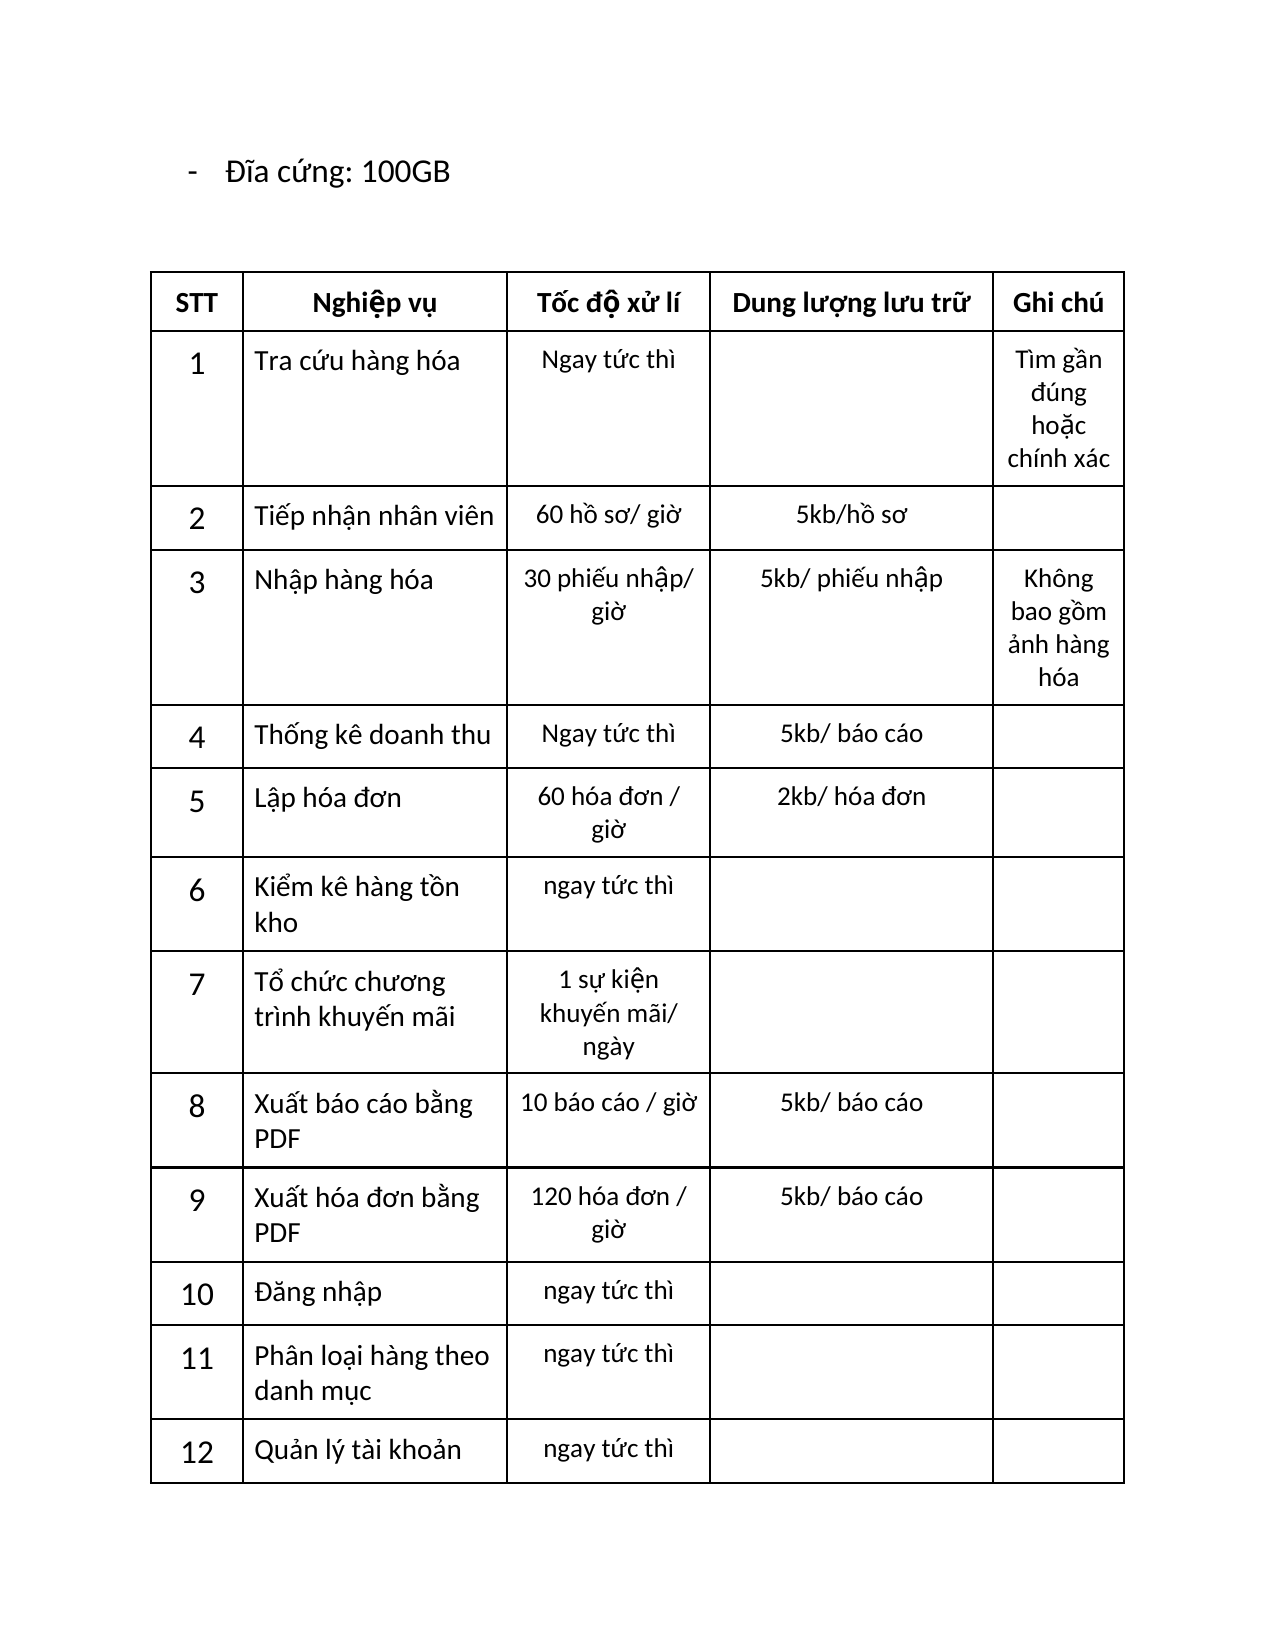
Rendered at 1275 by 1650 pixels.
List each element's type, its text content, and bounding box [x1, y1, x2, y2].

table_cell 8 [152, 1074, 242, 1166]
table_cell Kiểm kê hàng tồn kho [244, 858, 506, 950]
table_cell [711, 1420, 992, 1482]
table_cell 5 [152, 769, 242, 856]
table_cell [994, 487, 1123, 548]
table_cell 5kb/ báo cáo [711, 706, 992, 767]
table_header Dung lượng lưu trữ [711, 273, 992, 330]
table_cell ngay tức thì [508, 858, 709, 950]
table_cell 5kb/ phiếu nhập [711, 551, 992, 703]
table_cell 2kb/ hóa đơn [711, 769, 992, 856]
list Đĩa cứng: 100GB [187, 150, 1125, 191]
table_cell 7 [152, 952, 242, 1072]
table_cell [994, 769, 1123, 856]
table_cell 30 phiếu nhập/ giờ [508, 551, 709, 703]
table_header Ghi chú [994, 273, 1123, 330]
table_cell Tìm gần đúng hoặc chính xác [994, 332, 1123, 485]
table_cell 120 hóa đơn / giờ [508, 1169, 709, 1261]
table_cell 60 hóa đơn / giờ [508, 769, 709, 856]
table_cell [711, 1263, 992, 1324]
table_cell 12 [152, 1420, 242, 1482]
table_cell Lập hóa đơn [244, 769, 506, 856]
table_cell ngay tức thì [508, 1420, 709, 1482]
table_cell 4 [152, 706, 242, 767]
table_cell 11 [152, 1326, 242, 1418]
table_cell [711, 1326, 992, 1418]
table_cell [711, 858, 992, 950]
table_cell 6 [152, 858, 242, 950]
table_cell 1 sự kiện khuyến mãi/ ngày [508, 952, 709, 1072]
table_cell Tra cứu hàng hóa [244, 332, 506, 485]
table_cell Thống kê doanh thu [244, 706, 506, 767]
table_cell 5kb/hồ sơ [711, 487, 992, 548]
table_cell 60 hồ sơ/ giờ [508, 487, 709, 548]
table_cell Tiếp nhận nhân viên [244, 487, 506, 548]
table_cell Đăng nhập [244, 1263, 506, 1324]
table_cell 3 [152, 551, 242, 703]
table_cell Ngay tức thì [508, 706, 709, 767]
table_cell 1 [152, 332, 242, 485]
table_cell 2 [152, 487, 242, 548]
table_cell [994, 858, 1123, 950]
table_header Tốc độ xử lí [508, 273, 709, 330]
table_cell 9 [152, 1169, 242, 1261]
table_cell [711, 332, 992, 485]
table_cell [994, 1074, 1123, 1166]
table_cell Ngay tức thì [508, 332, 709, 485]
table_cell ngay tức thì [508, 1326, 709, 1418]
table_cell Xuất báo cáo bằng PDF [244, 1074, 506, 1166]
table_cell Tổ chức chương trình khuyến mãi [244, 952, 506, 1072]
table_cell [994, 1169, 1123, 1261]
table_cell 10 [152, 1263, 242, 1324]
table_cell Không bao gồm ảnh hàng hóa [994, 551, 1123, 703]
table_cell [994, 1326, 1123, 1418]
table_cell ngay tức thì [508, 1263, 709, 1324]
table_cell [994, 706, 1123, 767]
table_cell Xuất hóa đơn bằng PDF [244, 1169, 506, 1261]
table_cell [711, 952, 992, 1072]
table_cell 5kb/ báo cáo [711, 1169, 992, 1261]
table_cell 10 báo cáo / giờ [508, 1074, 709, 1166]
table_cell [994, 1420, 1123, 1482]
table_header Nghiệp vụ [244, 273, 506, 330]
table_cell [994, 952, 1123, 1072]
table_cell Nhập hàng hóa [244, 551, 506, 703]
table_cell Phân loại hàng theo danh mục [244, 1326, 506, 1418]
table_cell Quản lý tài khoản [244, 1420, 506, 1482]
table_cell 5kb/ báo cáo [711, 1074, 992, 1166]
table_cell [994, 1263, 1123, 1324]
table_header STT [152, 273, 242, 330]
